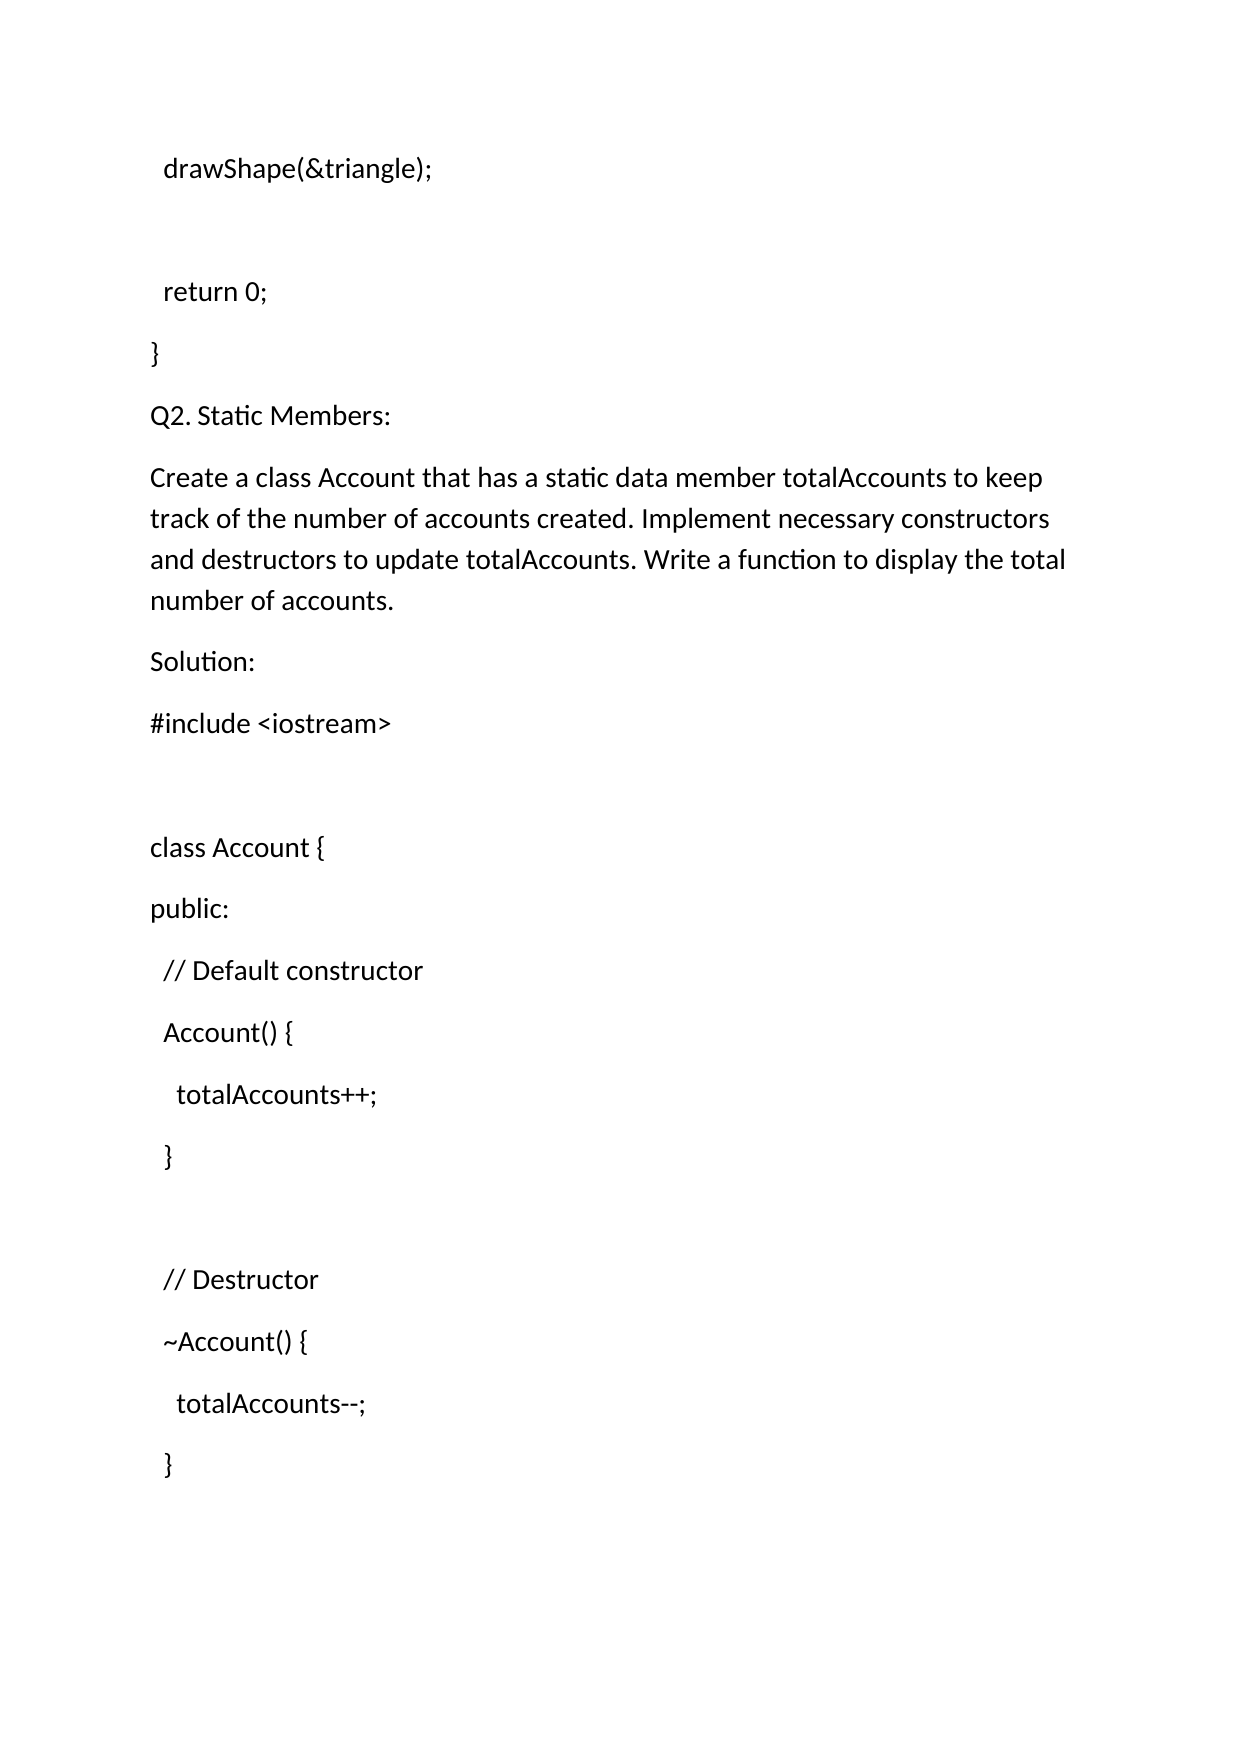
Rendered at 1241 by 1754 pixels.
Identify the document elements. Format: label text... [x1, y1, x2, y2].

text #include <iostream> [150, 705, 1090, 741]
text // Destructor [150, 1261, 1090, 1297]
text return 0; [150, 273, 1090, 309]
text // Default constructor [150, 952, 1090, 988]
text public: [150, 891, 1090, 926]
text ~Account() { [150, 1323, 1090, 1358]
text totalAccounts--; [150, 1385, 1090, 1420]
text } [150, 335, 1090, 371]
text Q2. Static Members: [150, 397, 1090, 433]
text Account() { [150, 1014, 1090, 1050]
text class Account { [150, 829, 1090, 864]
text } [150, 1446, 1090, 1482]
text totalAccounts++; [150, 1076, 1090, 1111]
text drawShape(&triangle); [150, 150, 1090, 186]
text } [150, 1138, 1090, 1173]
text Solution: [150, 643, 1090, 679]
text Create a class Account that has a static data member totalAccounts to keep track of the number of accounts created. Implement necessary constructors and destructors to update totalAccounts. Write a function to display the total number of accounts. [150, 459, 1090, 617]
